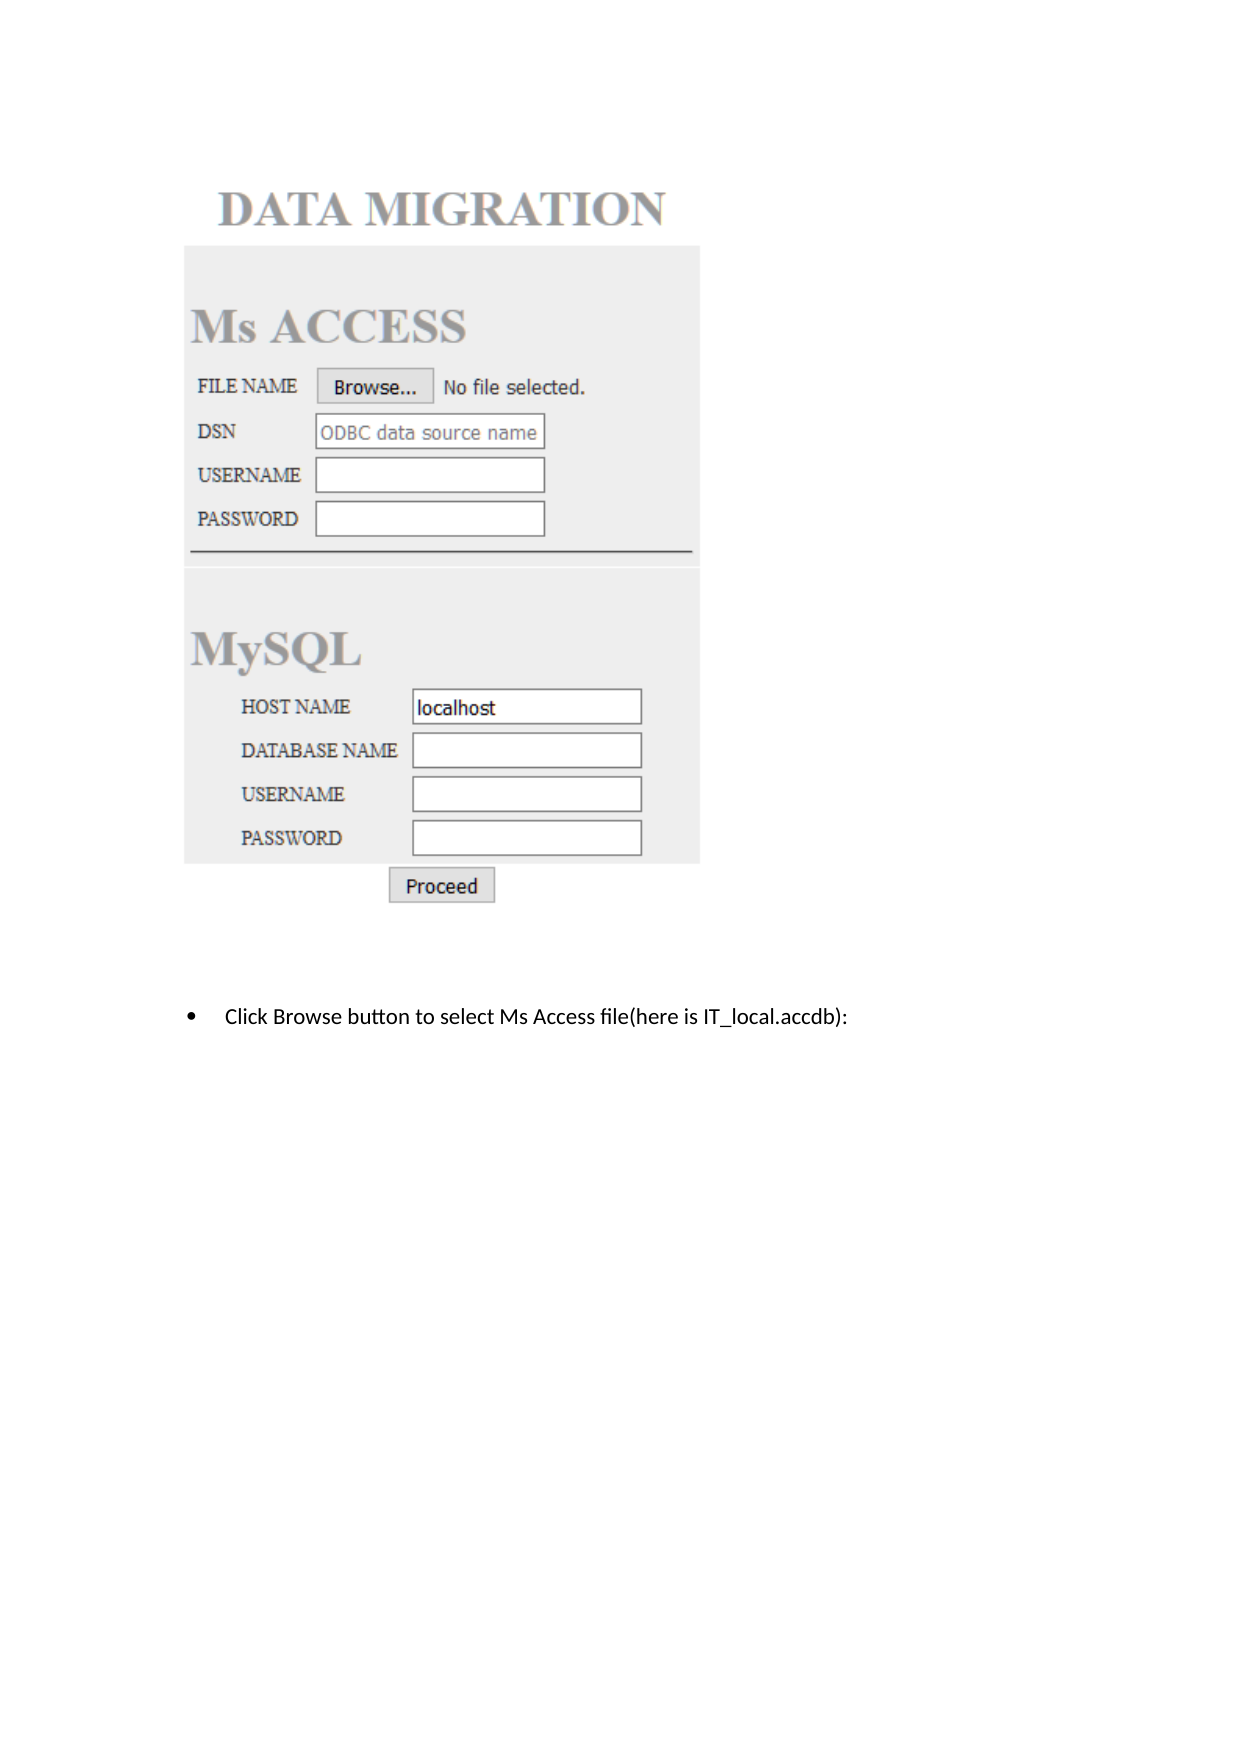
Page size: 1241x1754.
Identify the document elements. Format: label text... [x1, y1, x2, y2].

list Click Browse button to select Ms Access file(here is IT_local.accdb): [187, 1002, 1090, 1030]
picture [150, 150, 744, 936]
